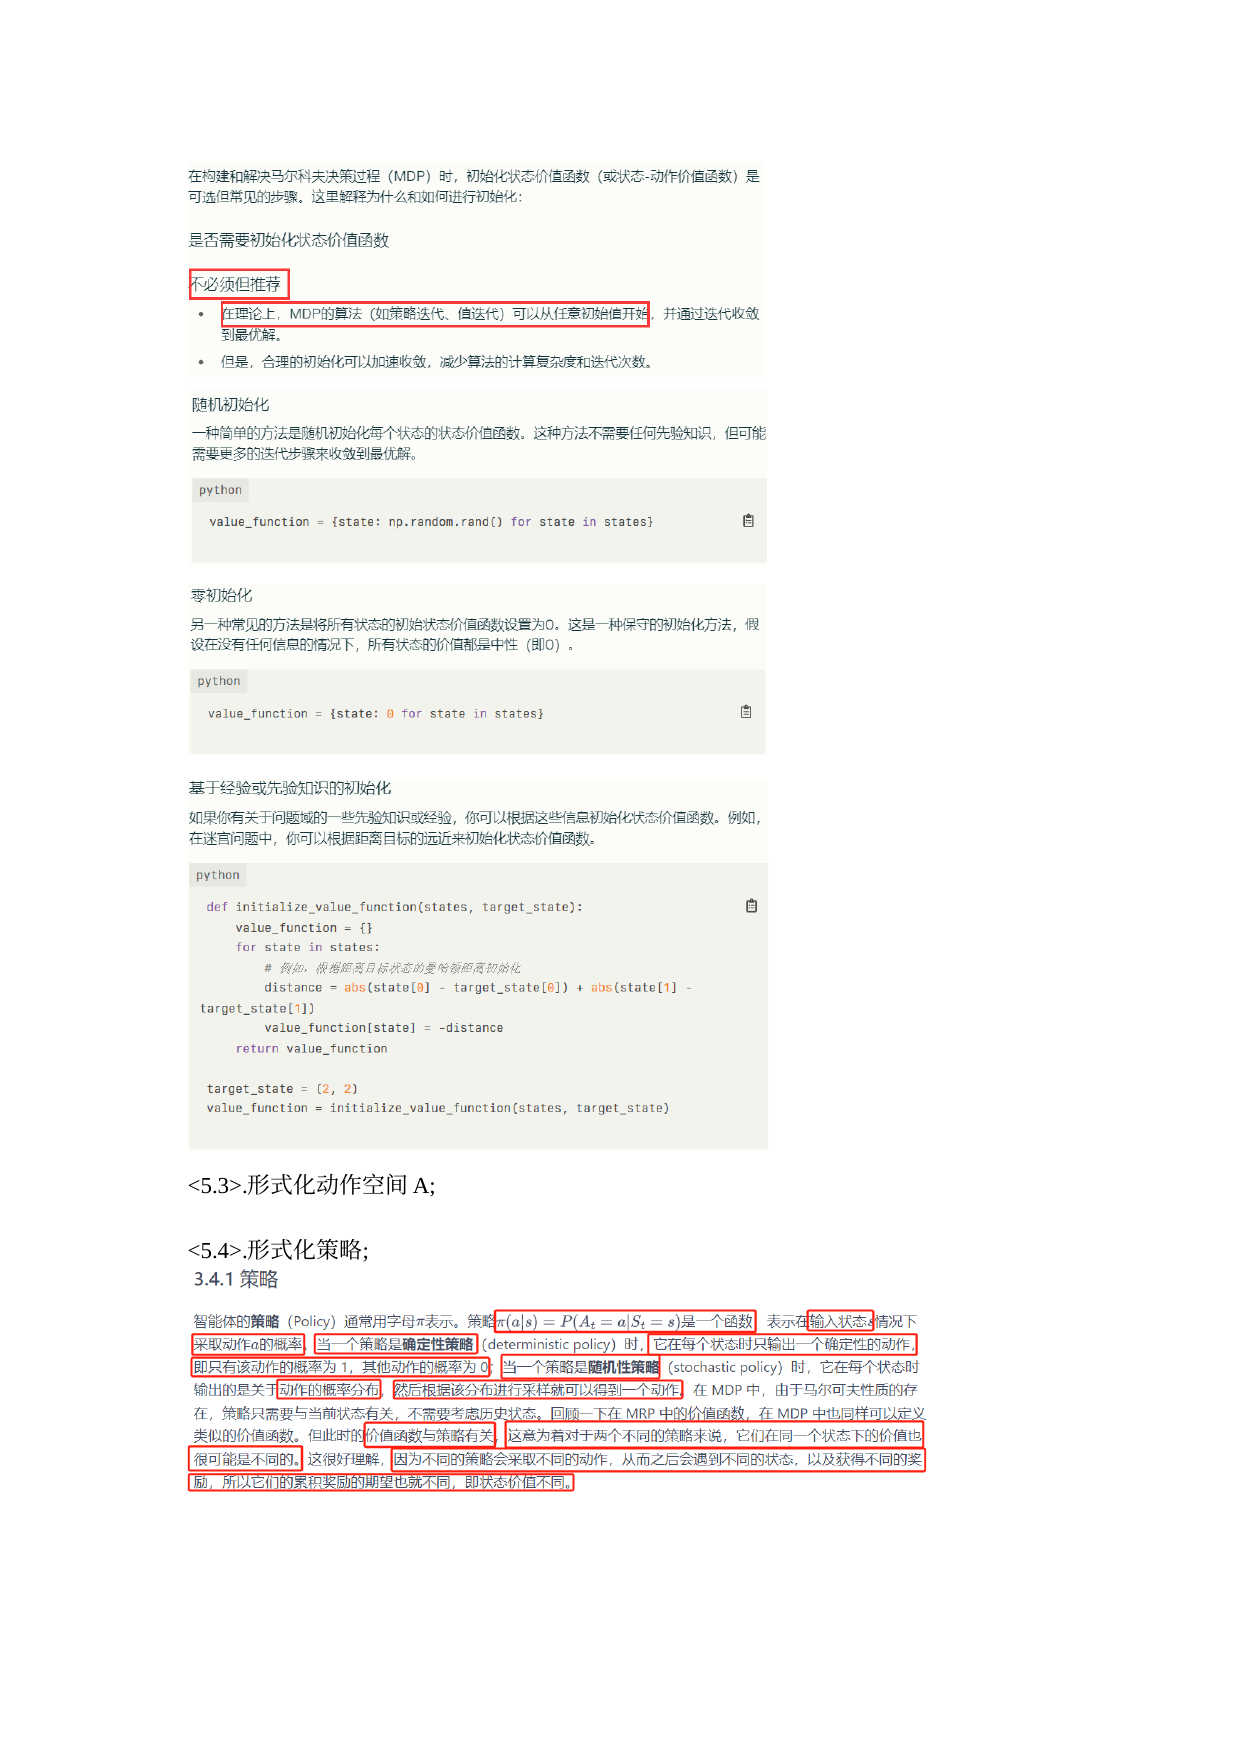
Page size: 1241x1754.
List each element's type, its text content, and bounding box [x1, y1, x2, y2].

picture [187, 389, 768, 566]
text <5.4>.形式化策略; [187, 1234, 1053, 1267]
picture [187, 162, 765, 377]
picture [187, 779, 769, 1152]
picture [187, 1267, 927, 1496]
text <5.3>.形式化动作空间A; [187, 1169, 1053, 1202]
picture [187, 584, 767, 755]
